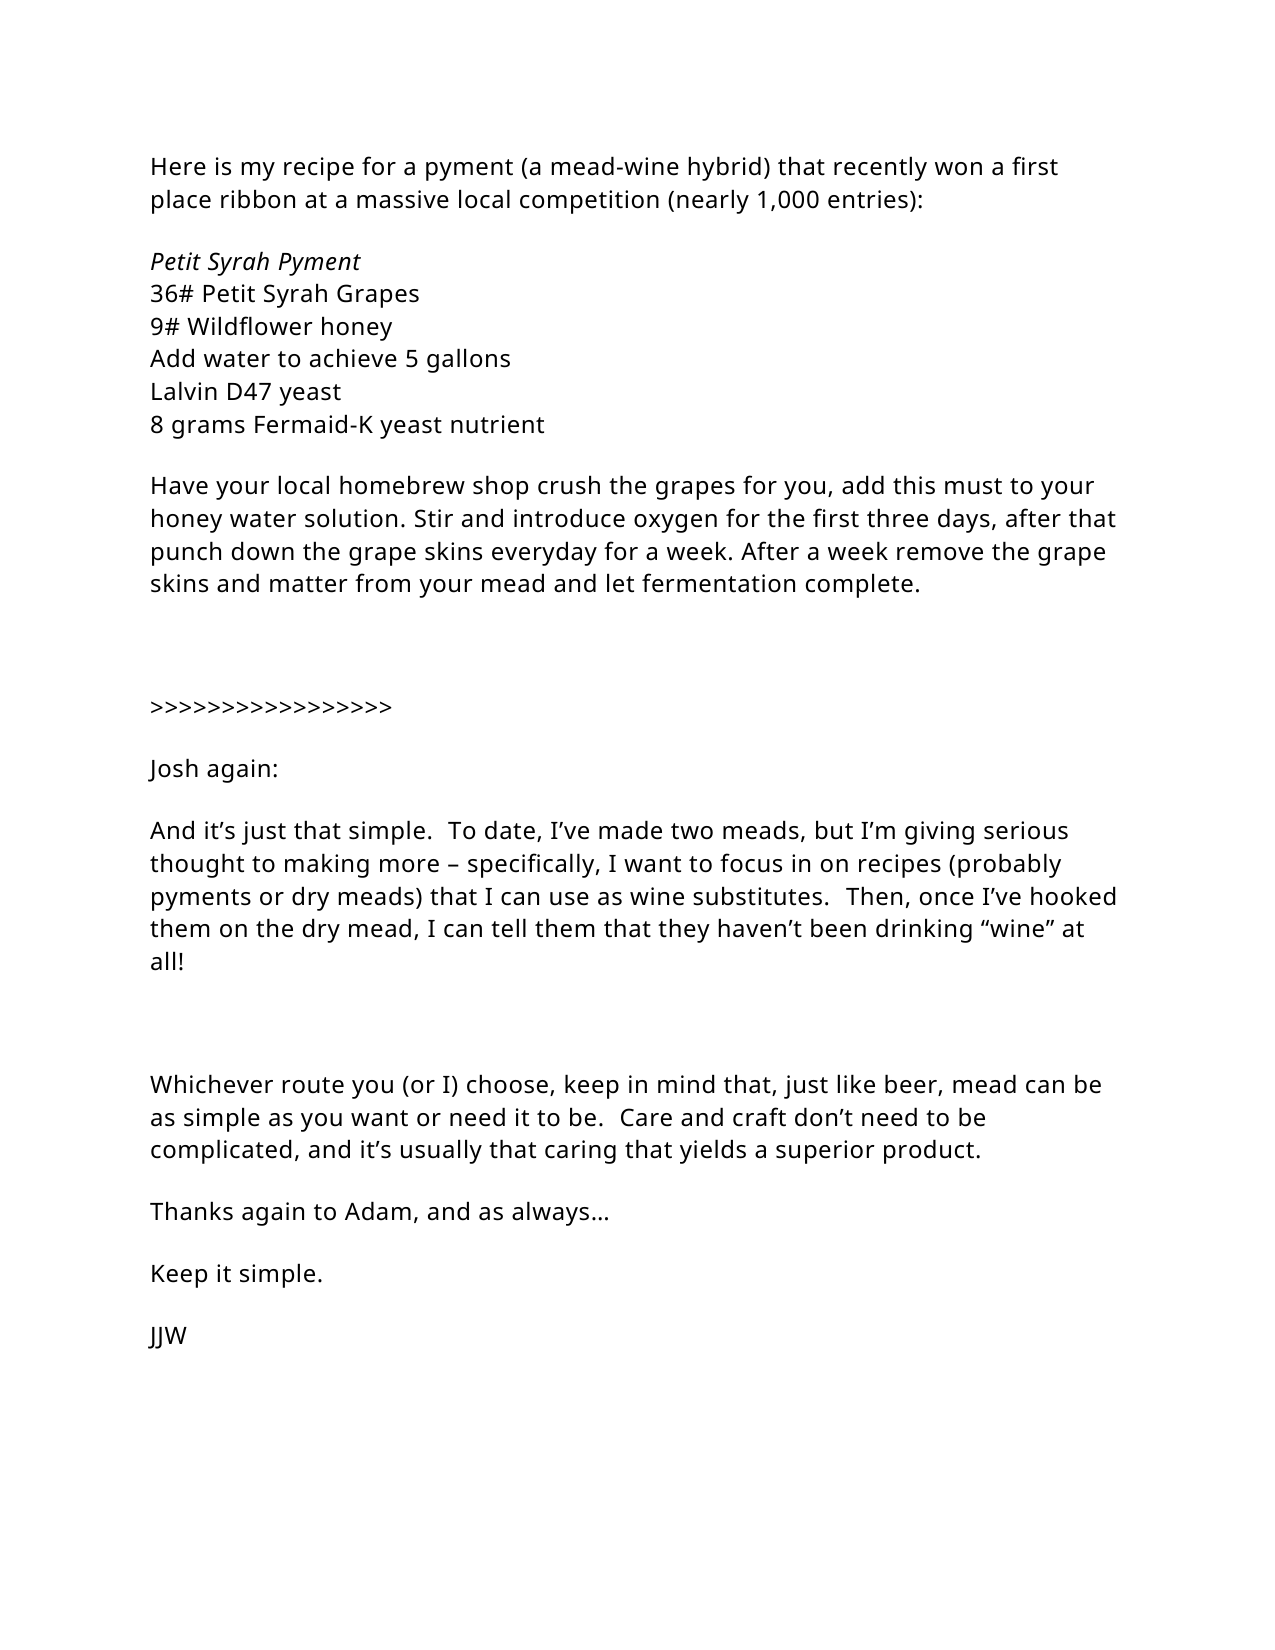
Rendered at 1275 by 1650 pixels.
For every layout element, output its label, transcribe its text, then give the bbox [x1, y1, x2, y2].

text Petit Syrah Pyment 36# Petit Syrah Grapes 9# Wildflower honey Add water to achieve 5 gallons Lalvin D47 yeast 8 grams Fermaid-K yeast nutrient [150, 244, 1125, 440]
text Josh again: [150, 752, 1125, 785]
text Whichever route you (or I) choose, keep in mind that, just like beer, mead can be as simple as you want or need it to be. Care and craft don’t need to be complicated, and it’s usually that caring that yields a superior product. [150, 1068, 1125, 1166]
text Keep it simple. [150, 1257, 1125, 1289]
text Thanks again to Adam, and as always… [150, 1195, 1125, 1228]
text Have your local homebrew shop crush the grapes for you, add this must to your honey water solution. Stir and introduce oxygen for the first three days, after that punch down the grape skins everyday for a week. After a week remove the grape skins and matter from your mead and let fermentation complete. [150, 469, 1125, 599]
text JJW [150, 1318, 1125, 1351]
text Here is my recipe for a pyment (a mead-wine hybrid) that recently won a first place ribbon at a massive local competition (nearly 1,000 entries): [150, 150, 1125, 215]
text And it’s just that simple. To date, I’ve made two meads, but I’m giving serious thought to making more – specifically, I want to focus in on recipes (probably pyments or dry meads) that I can use as wine substitutes. Then, once I’ve hooked them on the dry mead, I can tell them that they haven’t been drinking “wine” at all! [150, 814, 1125, 977]
text >>>>>>>>>>>>>>>>> [150, 691, 1125, 723]
